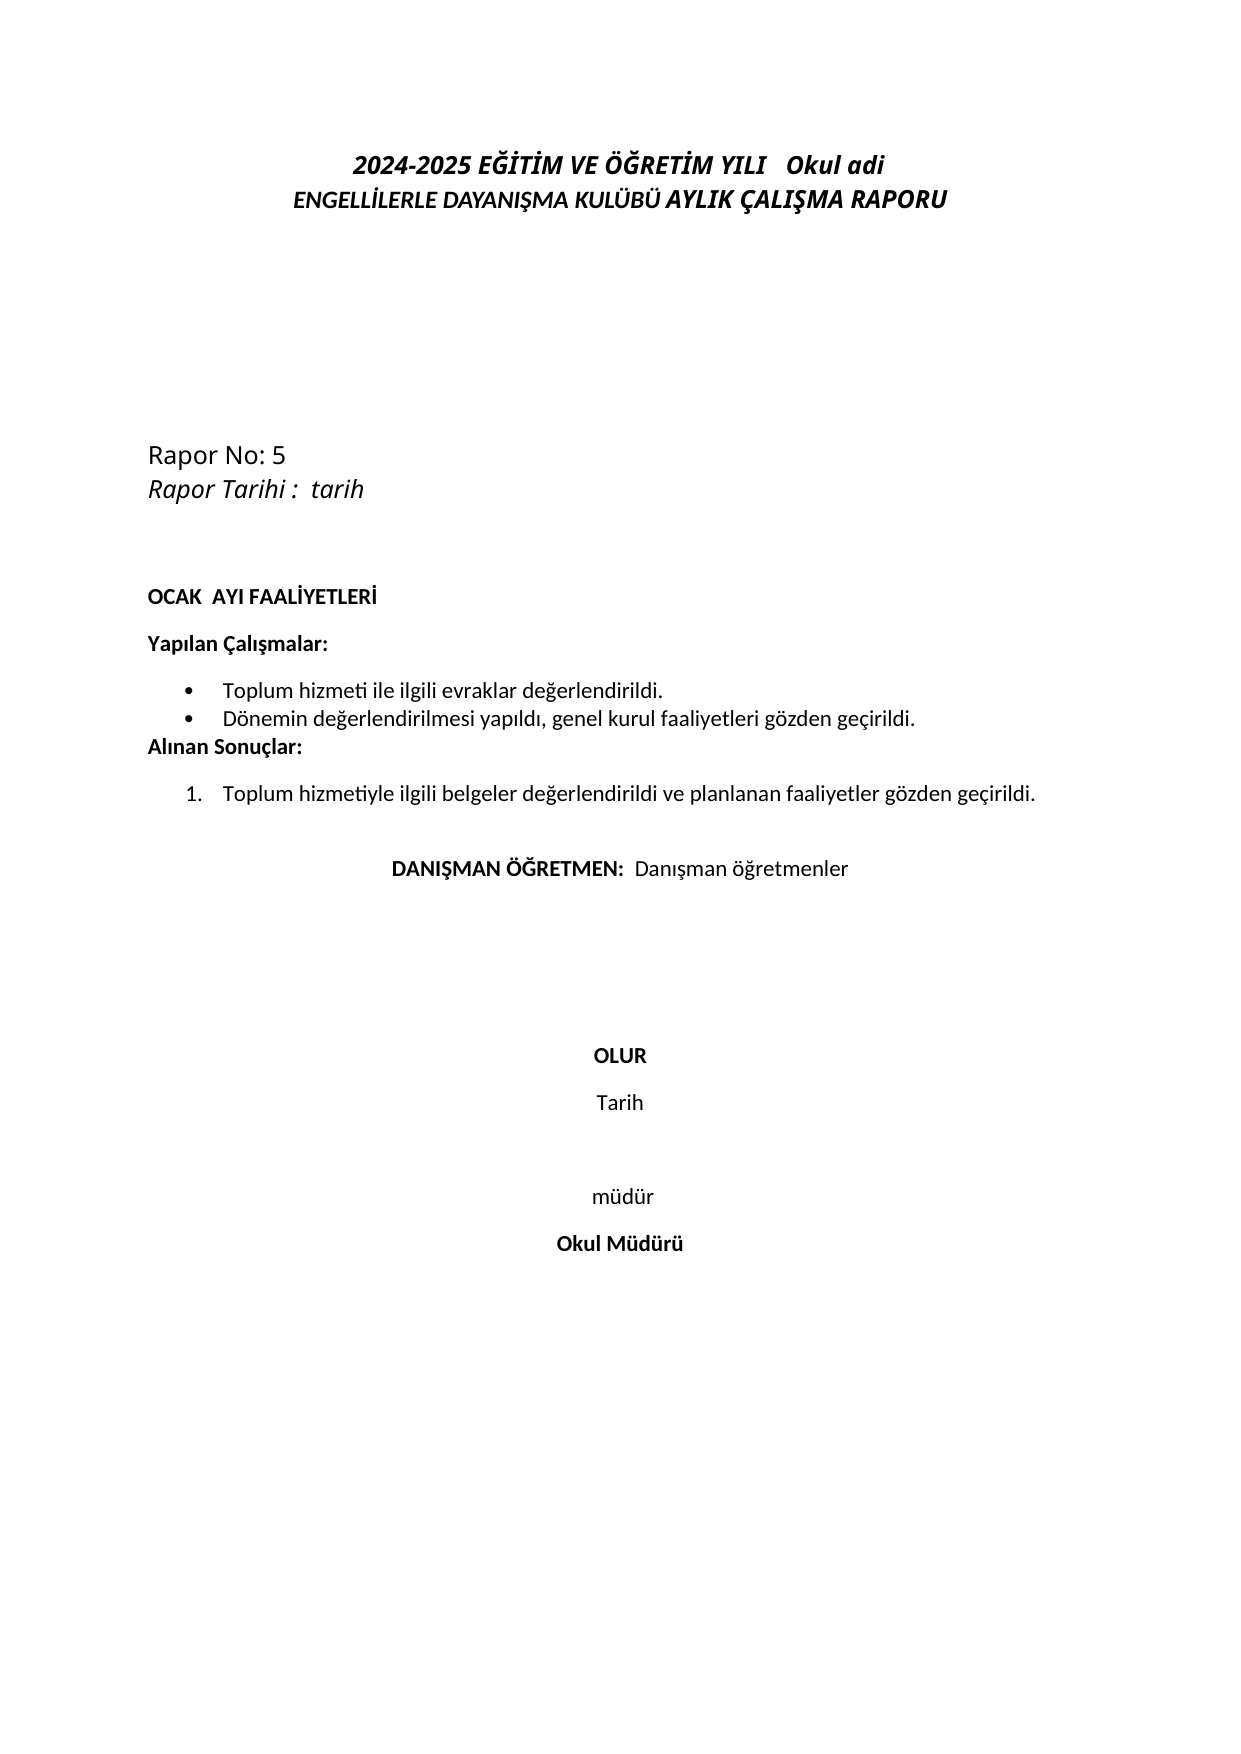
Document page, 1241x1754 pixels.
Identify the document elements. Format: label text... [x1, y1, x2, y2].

text OCAK AYI FAALİYETLERİ [148, 582, 1093, 611]
list Dönemin değerlendirilmesi yapıldı, genel kurul faaliyetleri gözden geçirildi. [185, 704, 1093, 732]
text DANIŞMAN ÖĞRETMEN: [148, 854, 1093, 882]
text Yapılan Çalışmalar: [148, 629, 1093, 657]
text OLUR [148, 1042, 1093, 1069]
text 2024-2025 EĞİTİM VE ÖĞRETİM YILI ENGELLİLERLE DAYANIŞMA KULÜBÜ AYLIK ÇALIŞMA RAPORU [148, 148, 1093, 216]
text Rapor No: 5 Rapor Tarihi : [148, 403, 1093, 505]
list Toplum hizmeti ile ilgili evraklar değerlendirildi. [185, 676, 1093, 704]
text Alınan Sonuçlar: [148, 732, 1093, 760]
text Okul Müdürü [148, 1229, 1093, 1257]
list Toplum hizmetiyle ilgili belgeler değerlendirildi ve planlanan faaliyetler gözden geçirildi. [185, 779, 1093, 807]
